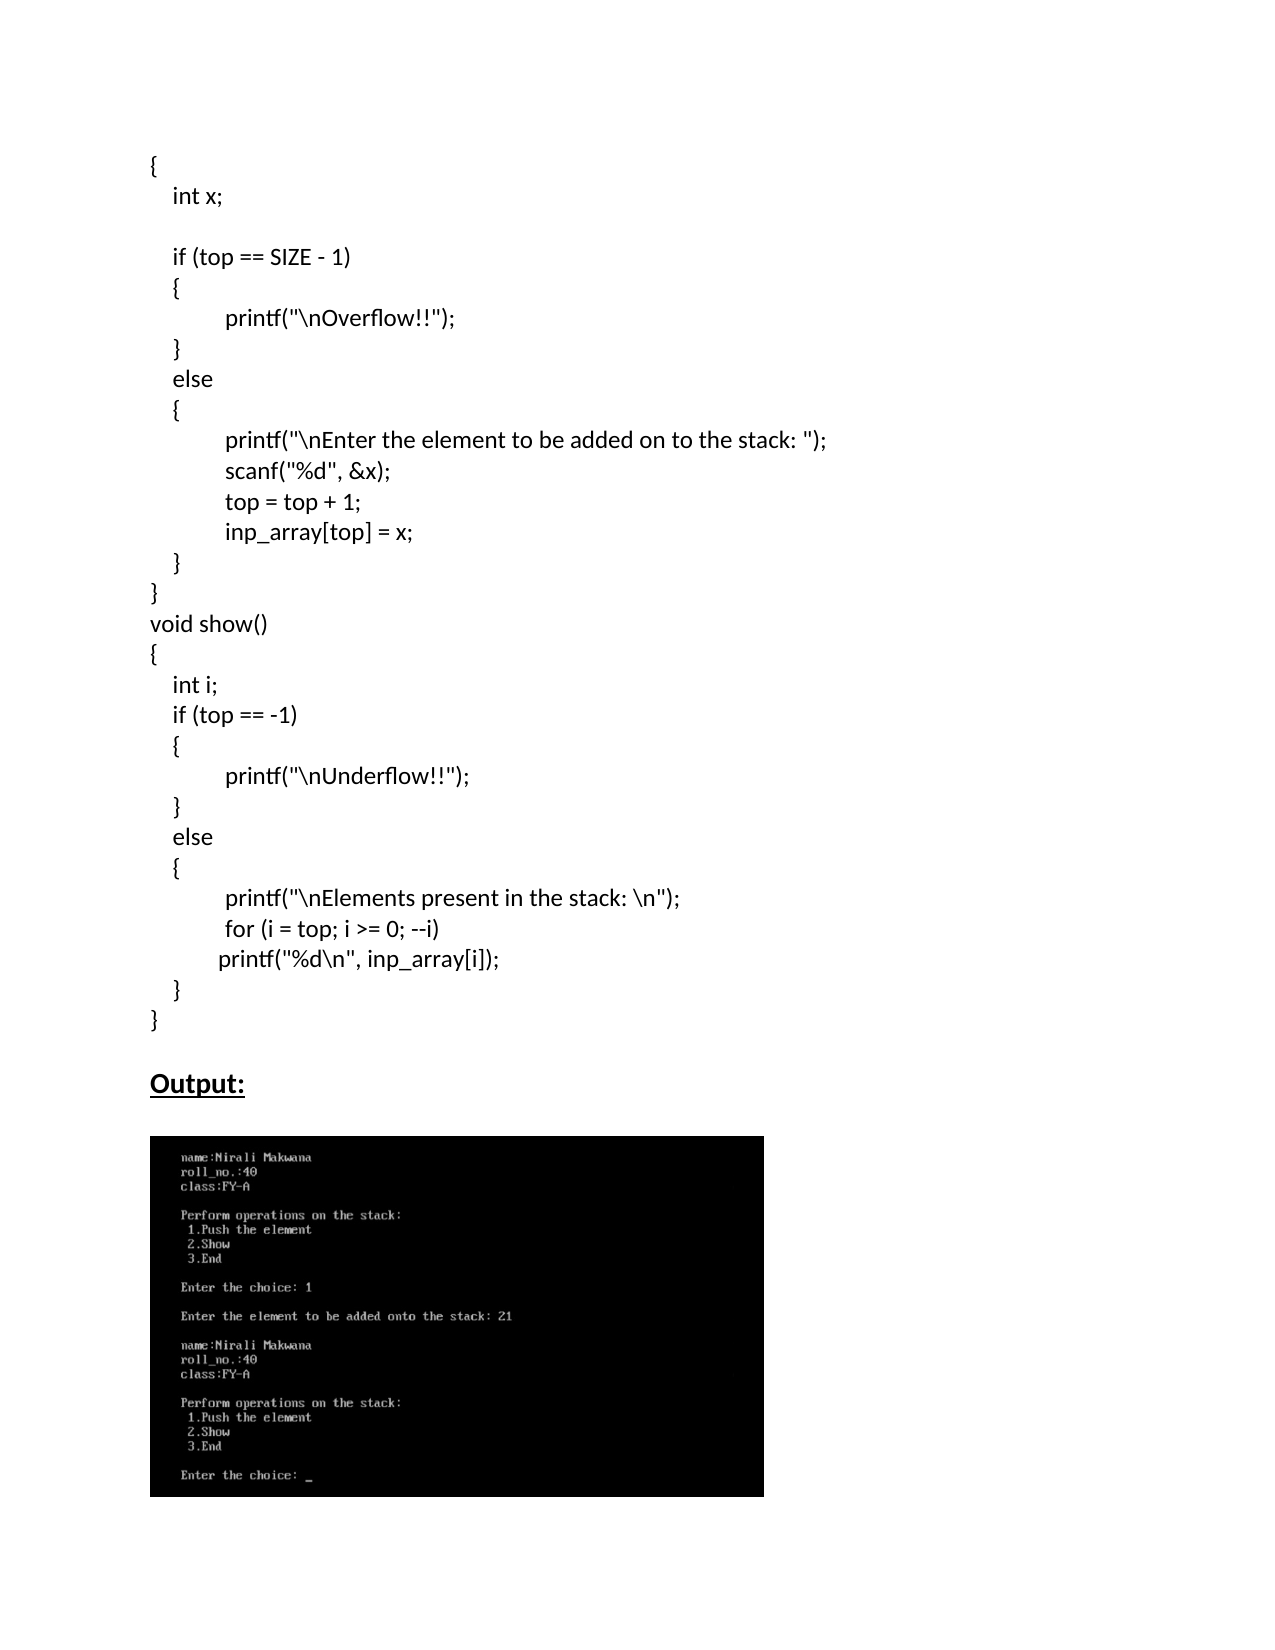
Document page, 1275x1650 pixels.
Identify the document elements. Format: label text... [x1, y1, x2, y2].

text } [150, 974, 1125, 1004]
text } [150, 577, 1125, 608]
text } [150, 1004, 1125, 1035]
text printf("\nUnderflow!!"); [150, 760, 1125, 791]
picture [150, 1136, 764, 1497]
text } [150, 791, 1125, 821]
text top = top + 1; [150, 486, 1125, 516]
text for (i = top; i >= 0; --i) [150, 913, 1125, 943]
text printf("\nElements present in the stack: \n"); [150, 882, 1125, 913]
text inp_array[top] = x; [150, 516, 1125, 547]
text { [150, 638, 1125, 669]
text if (top == SIZE - 1) [150, 242, 1125, 272]
text printf("\nOverflow!!"); [150, 303, 1125, 333]
text { [150, 730, 1125, 760]
text if (top == -1) [150, 699, 1125, 730]
text else [150, 821, 1125, 852]
text int x; [150, 181, 1125, 211]
text else [150, 364, 1125, 394]
text { [150, 852, 1125, 882]
text { [150, 394, 1125, 425]
text } [150, 547, 1125, 577]
text printf("\nEnter the element to be added on to the stack: "); [150, 425, 1125, 455]
text { [150, 150, 1125, 181]
text Output: [150, 1066, 1125, 1101]
text int i; [150, 669, 1125, 699]
text } [150, 333, 1125, 364]
text scanf("%d", &x); [150, 455, 1125, 486]
text { [150, 272, 1125, 303]
text printf("%d\n", inp_array[i]); [150, 943, 1125, 974]
text void show() [150, 608, 1125, 638]
